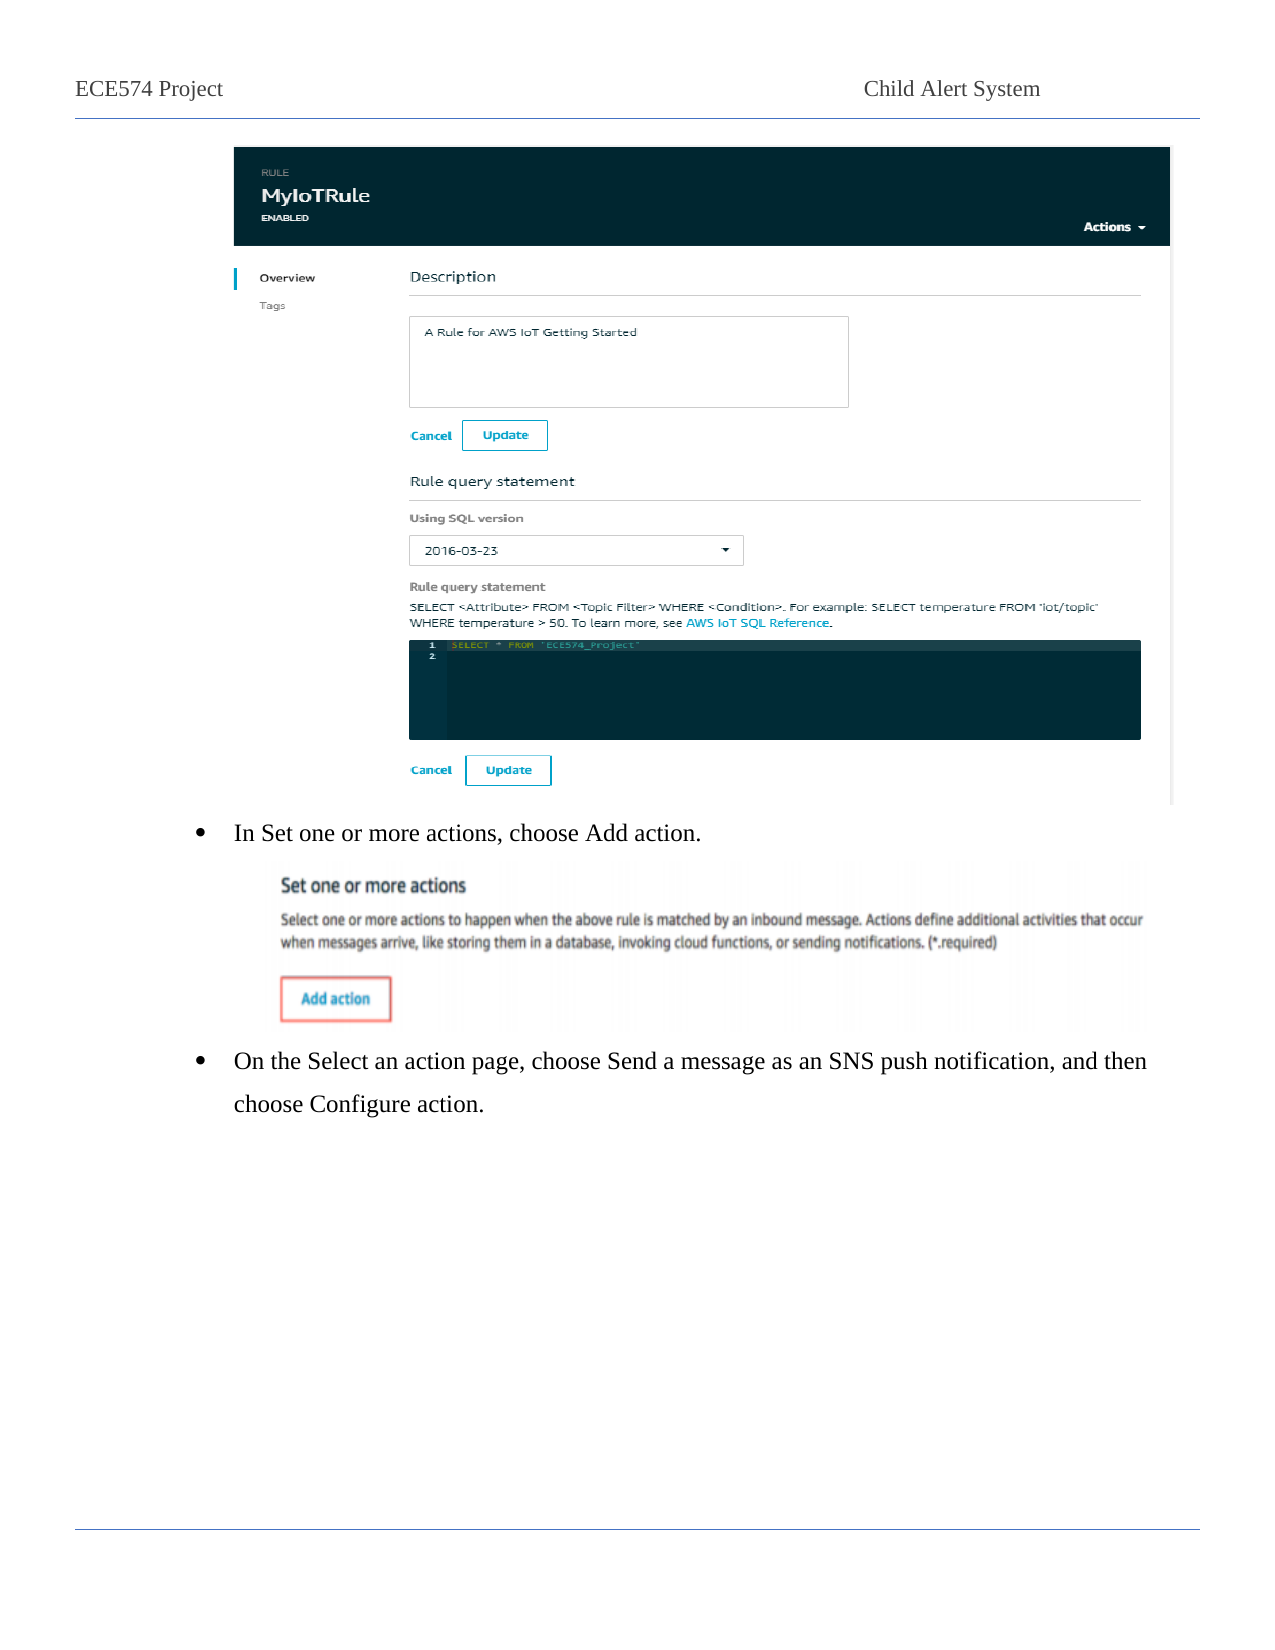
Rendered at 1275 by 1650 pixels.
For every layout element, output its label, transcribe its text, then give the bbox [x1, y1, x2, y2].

list On the Select an action page, choose Send a message as an SNS push notification, and then choose Configure action. [196, 1046, 1200, 1118]
picture [233, 861, 1167, 1032]
picture [233, 145, 1174, 805]
list In Set one or more actions, choose Add action. [196, 818, 1200, 847]
